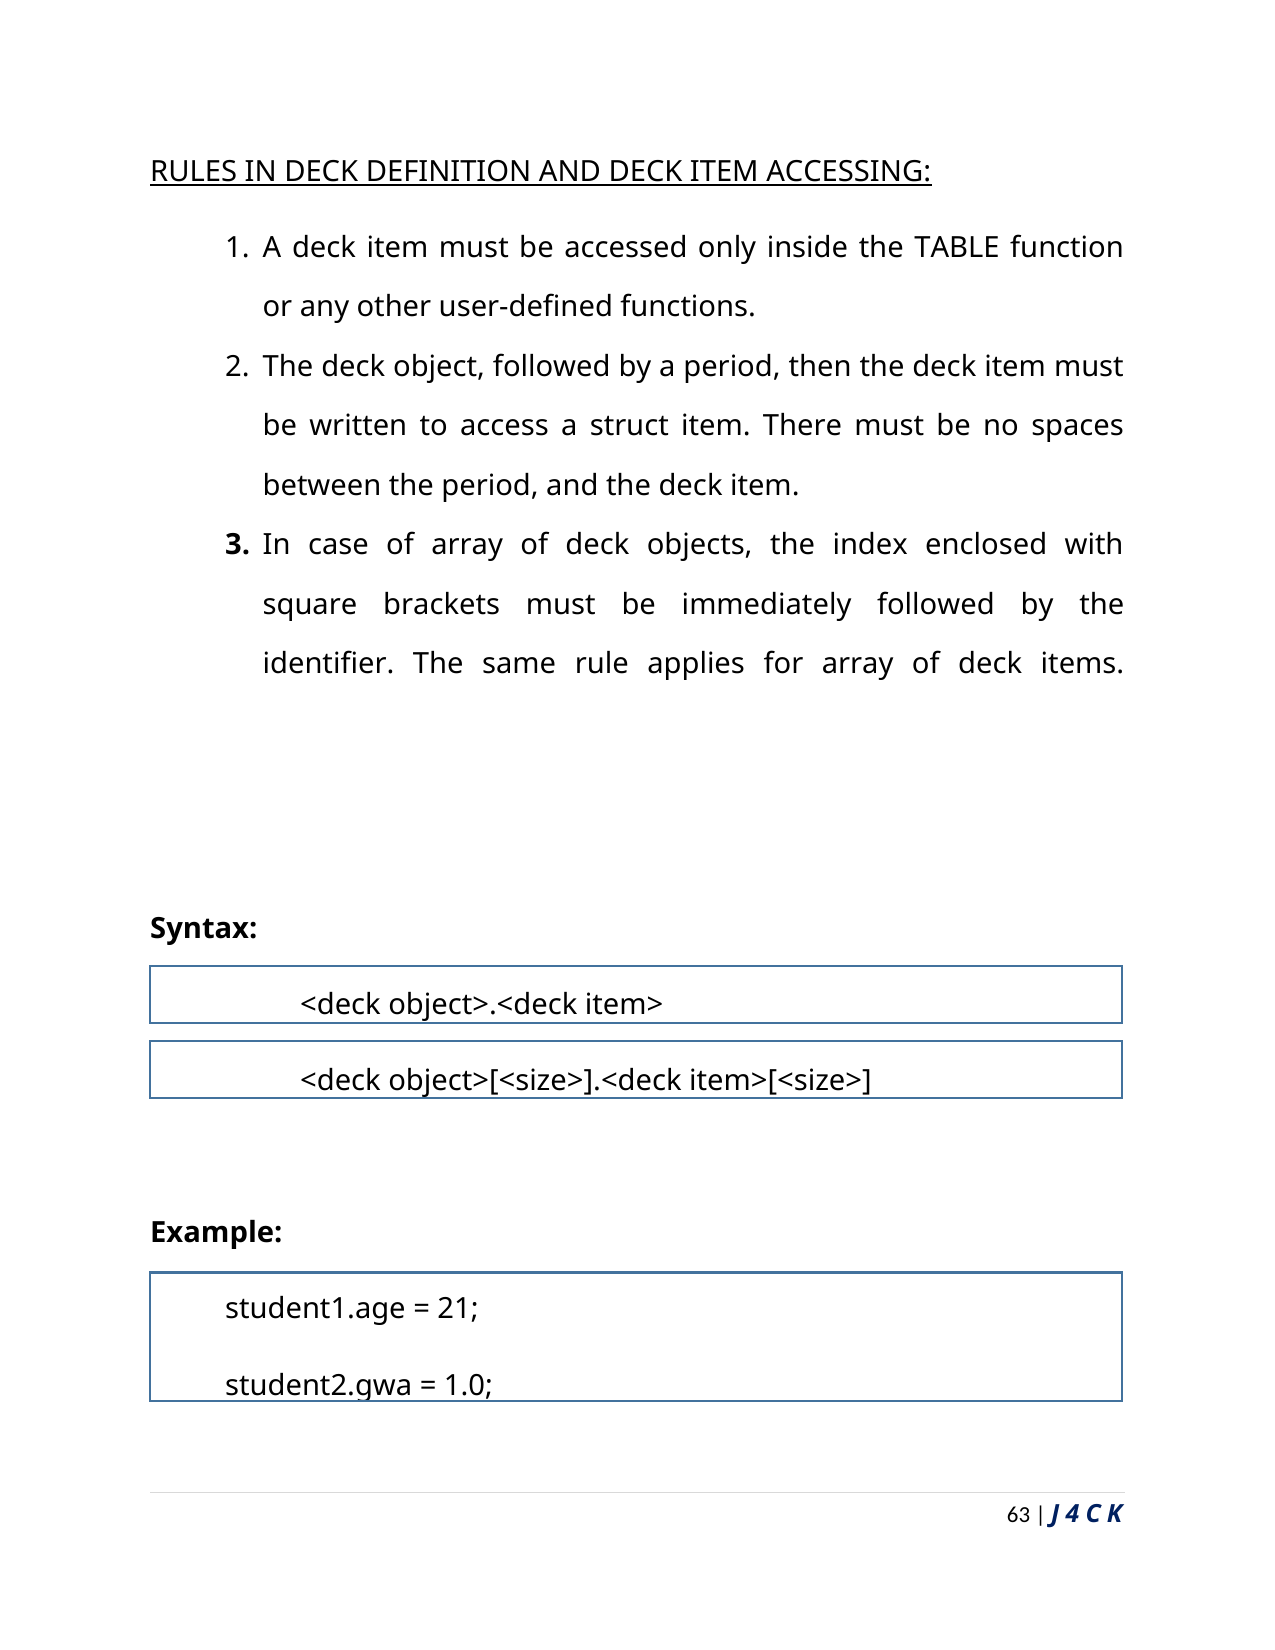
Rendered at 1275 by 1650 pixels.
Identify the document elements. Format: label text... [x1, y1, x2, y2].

list In case of array of deck objects, the index enclosed with square brackets must be immediately followed by the identifier. The same rule applies for array of deck items. [225, 523, 1125, 724]
text Syntax: [150, 907, 1125, 947]
text <deck object>[<size>].<deck item>[<size>] [300, 1059, 1121, 1097]
text student2.gwa = 1.0; [151, 1364, 1121, 1400]
list The deck object, followed by a period, then the deck item must be written to access a struct item. There must be no spaces between the period, and the deck item. [225, 345, 1125, 504]
list A deck item must be accessed only inside the TABLE function or any other user-defined functions. [225, 226, 1125, 325]
text Rules in deck Definition and deck item accessing: [150, 150, 1125, 190]
text Example: [150, 1212, 1125, 1251]
text student1.age = 21; [151, 1288, 1121, 1327]
text <deck object>.<deck item> [300, 983, 1121, 1022]
